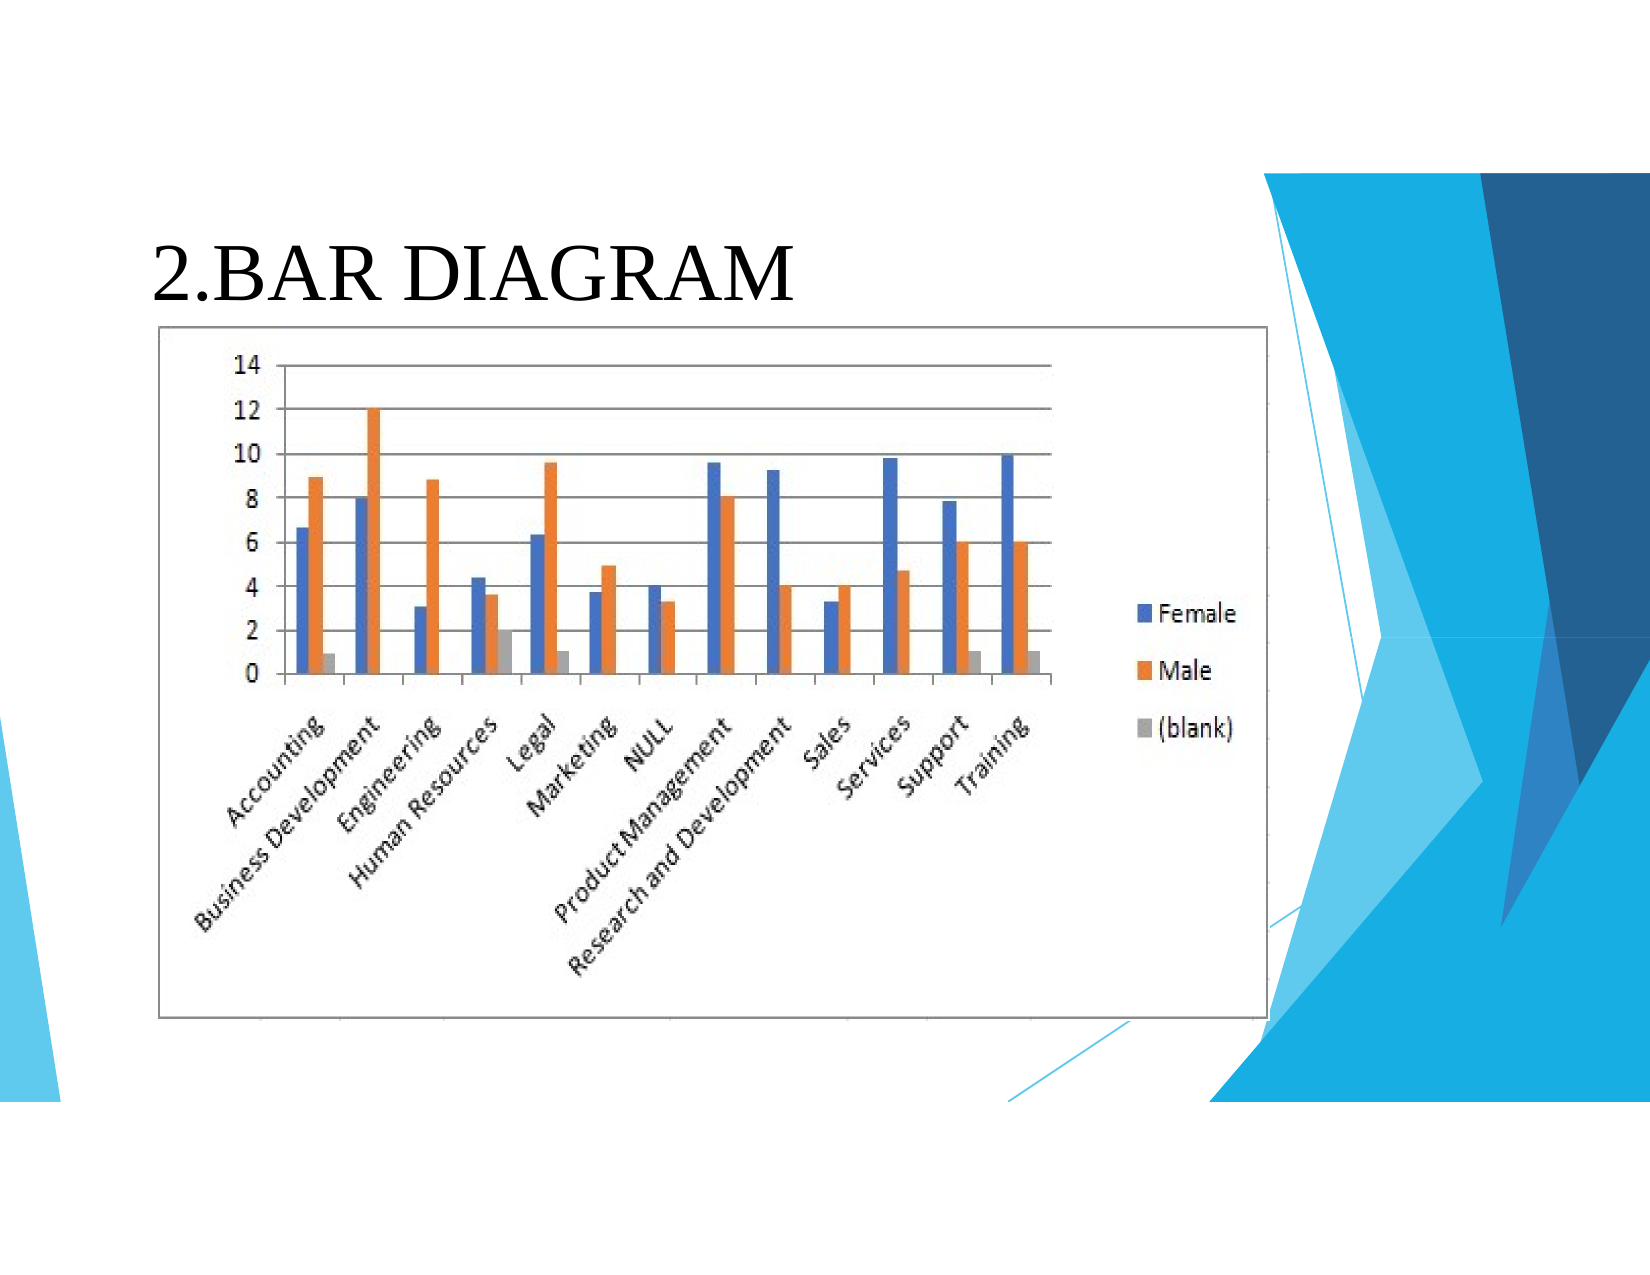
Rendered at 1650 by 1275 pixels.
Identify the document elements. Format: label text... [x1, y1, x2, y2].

subtitle 2.BAR DIAGRAM [151, 223, 1552, 318]
picture [157, 325, 1270, 1021]
